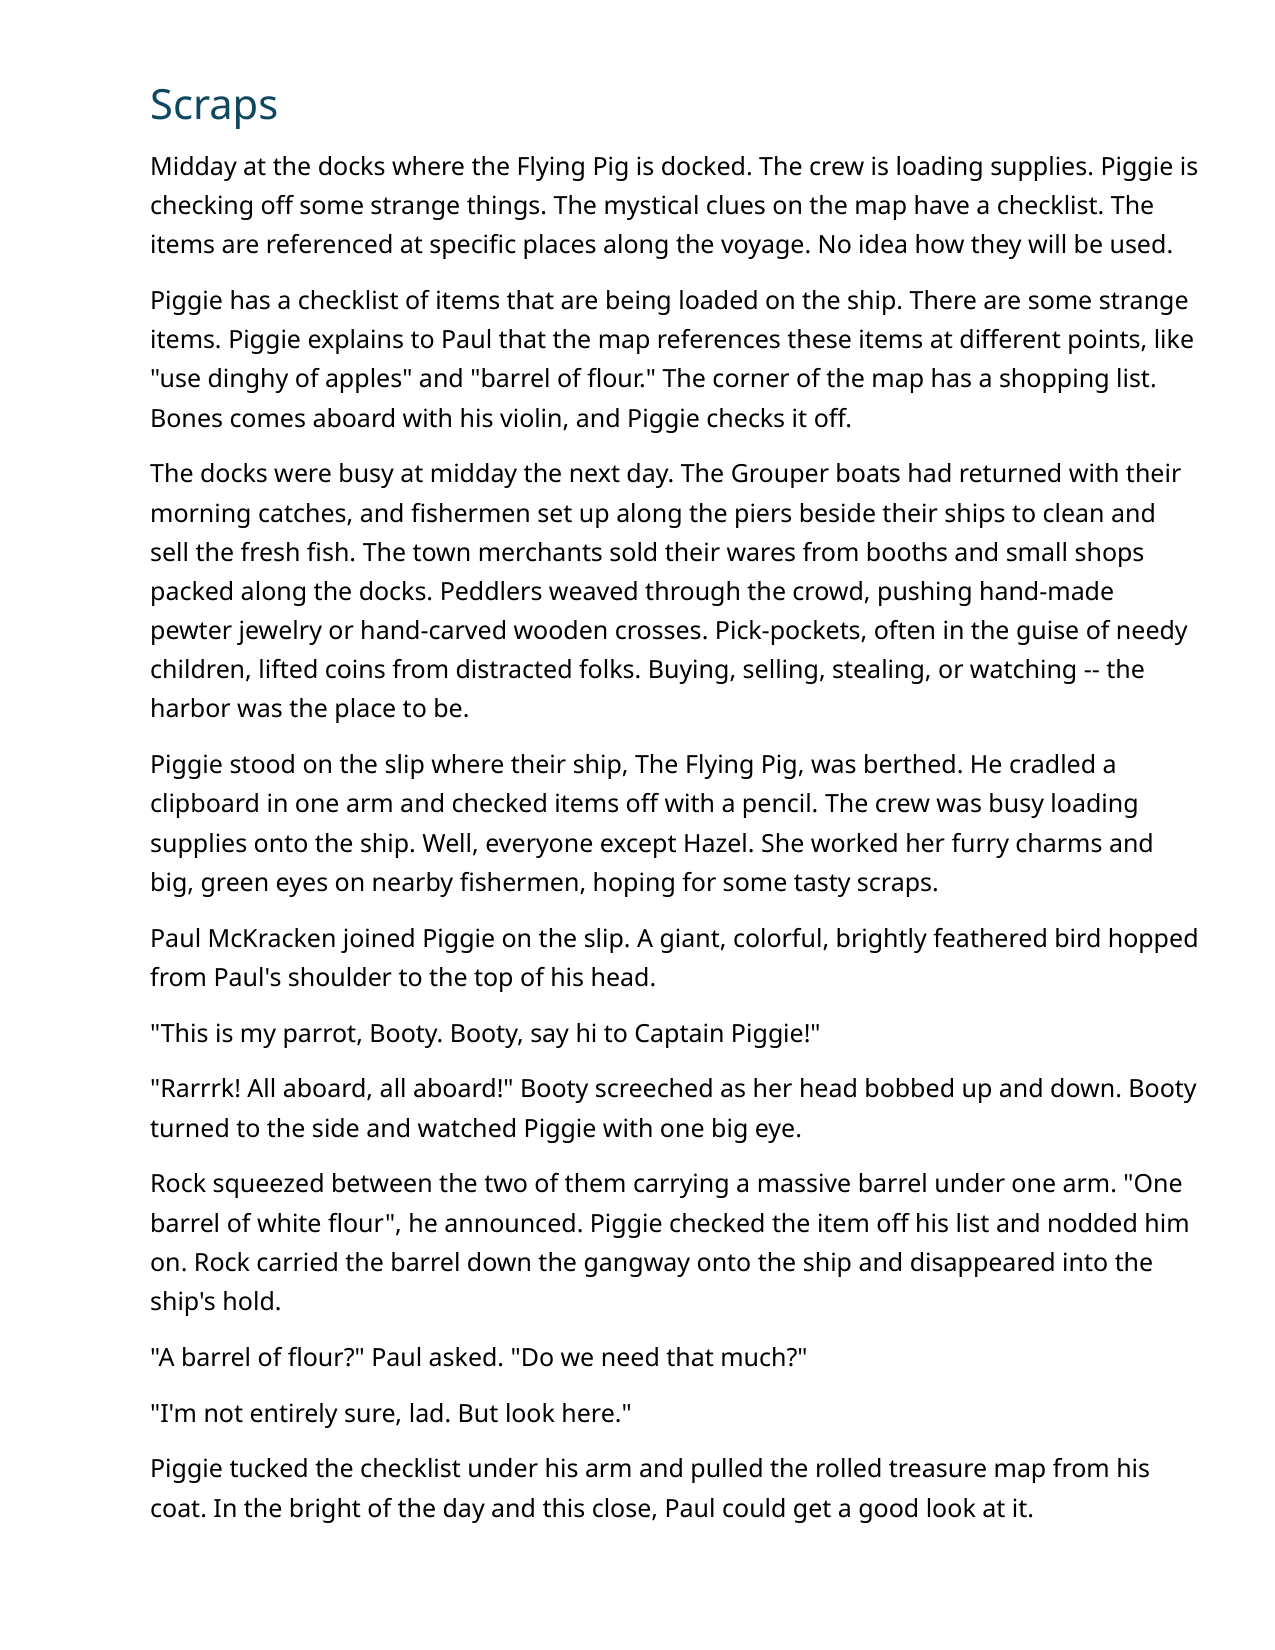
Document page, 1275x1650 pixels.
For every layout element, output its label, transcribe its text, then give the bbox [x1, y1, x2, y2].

text Rock squeezed between the two of them carrying a massive barrel under one arm. "One barrel of white flour", he announced. Piggie checked the item off his list and nodded him on. Rock carried the barrel down the gangway onto the ship and disappeared into the ship's hold. [150, 1166, 1200, 1318]
text "I'm not entirely sure, lad. But look here." [150, 1395, 1200, 1429]
text Midday at the docks where the Flying Pig is docked. The crew is loading supplies. Piggie is checking off some strange things. The mystical clues on the map have a checklist. The items are referenced at specific places along the voyage. No idea how they will be used. [150, 148, 1200, 261]
text "Rarrrk! All aboard, all aboard!" Booty screeched as her head bobbed up and down. Booty turned to the side and watched Piggie with one big eye. [150, 1071, 1200, 1144]
text Paul McKracken joined Piggie on the slip. A giant, colorful, brightly feathered bird hopped from Paul's shoulder to the top of his head. [150, 920, 1200, 993]
text The docks were busy at midday the next day. The Grouper boats had returned with their morning catches, and fishermen set up along the piers beside their ships to clean and sell the fresh fish. The town merchants sold their wares from booths and small shops packed along the docks. Peddlers weaved through the crowd, pushing hand-made pewter jewelry or hand-carved wooden crosses. Pick-pockets, often in the guise of needy children, lifted coins from distracted folks. Buying, selling, stealing, or watching -- the harbor was the place to be. [150, 456, 1200, 725]
text "This is my parrot, Booty. Booty, say hi to Captain Piggie!" [150, 1015, 1200, 1049]
text Piggie stood on the slip where their ship, The Flying Pig, was berthed. He cradled a clipboard in one arm and checked items off with a pencil. The crew was busy loading supplies onto the ship. Well, everyone except Hazel. She worked her furry charms and big, green eyes on nearby fishermen, hoping for some tasty scraps. [150, 747, 1200, 898]
text Piggie tucked the checklist under his arm and pulled the rolled treasure map from his coat. In the bright of the day and this close, Paul could get a good look at it. [150, 1451, 1200, 1524]
subtitle Scraps [150, 75, 1200, 132]
text "A barrel of flour?" Paul asked. "Do we need that much?" [150, 1339, 1200, 1373]
text Piggie has a checklist of items that are being loaded on the ship. There are some strange items. Piggie explains to Paul that the map references these items at different points, like "use dinghy of apples" and "barrel of flour." The corner of the map has a shopping list. Bones comes aboard with his violin, and Piggie checks it off. [150, 283, 1200, 434]
